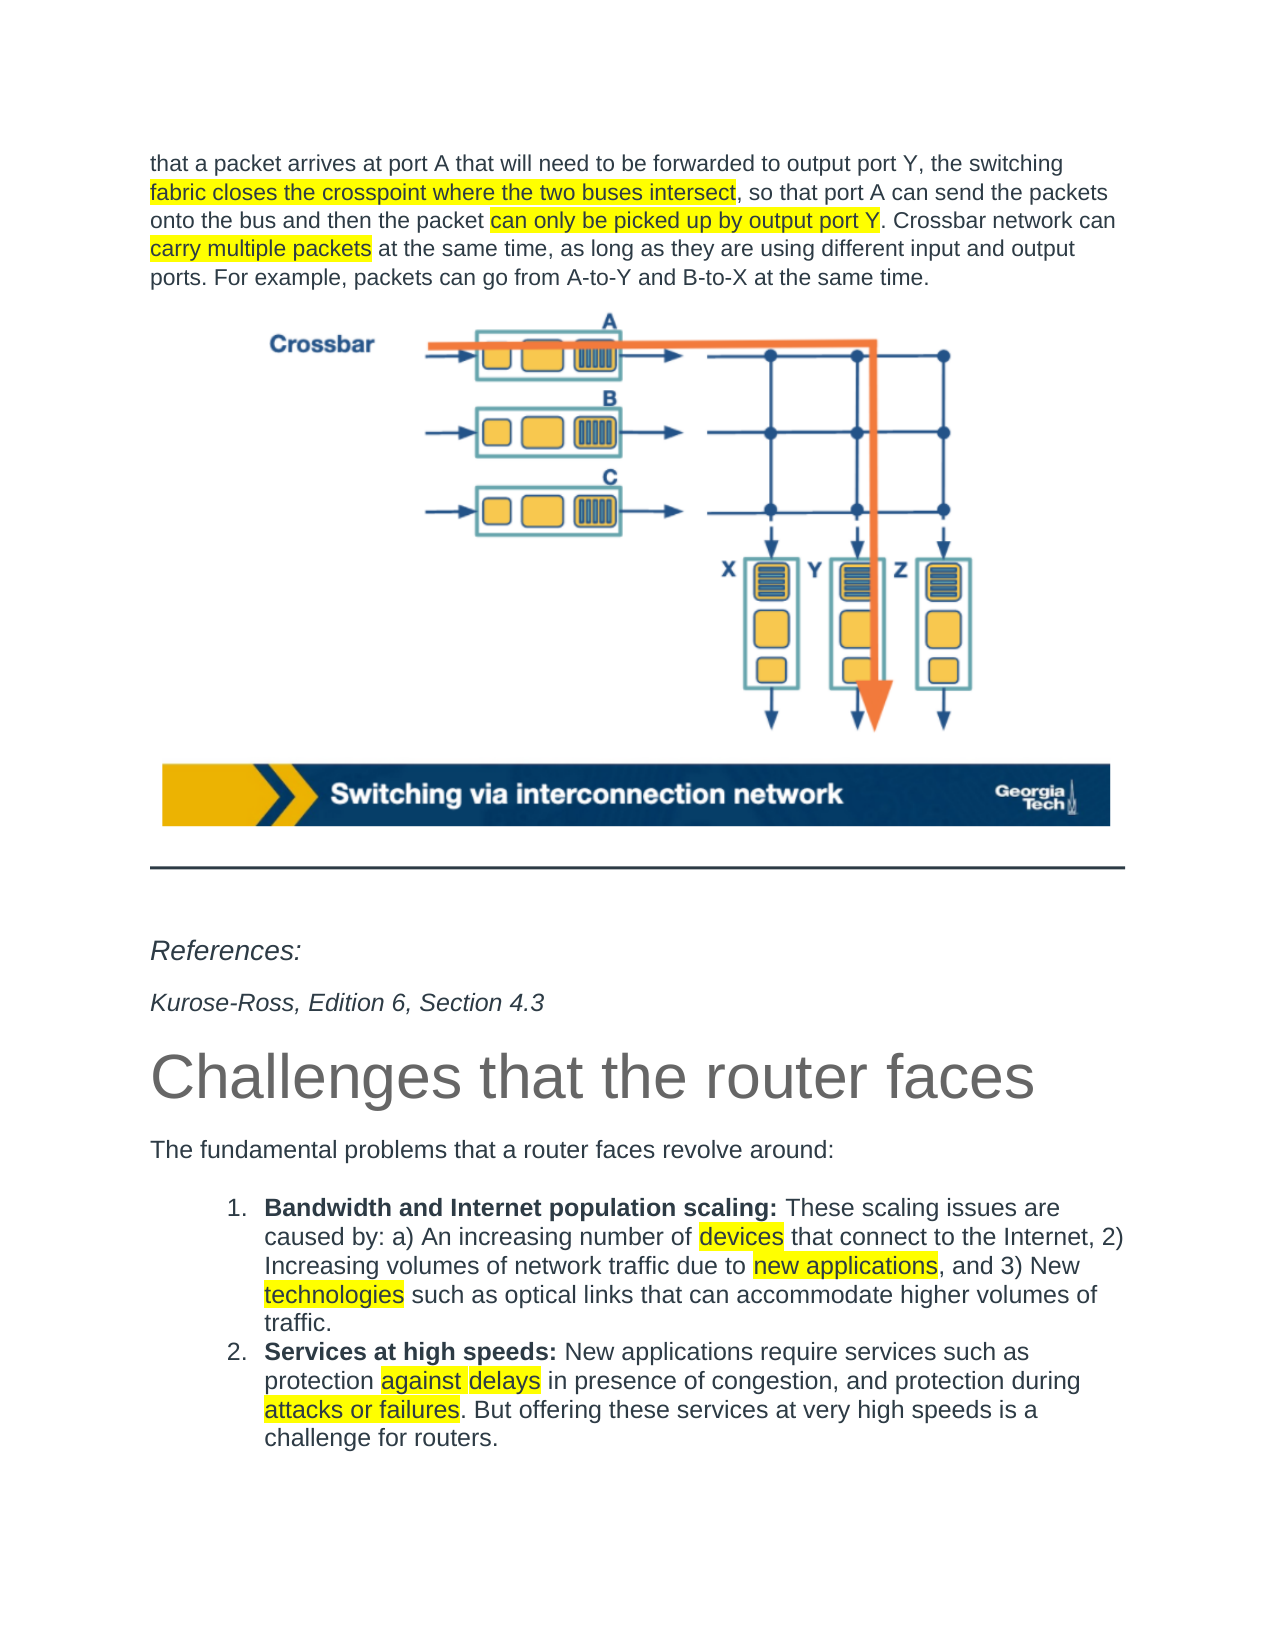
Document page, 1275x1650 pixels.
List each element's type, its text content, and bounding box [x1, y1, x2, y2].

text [150, 150, 1125, 290]
list Services at high speeds: New applications require services such as protection against delays in presence of congestion, and protection during attacks or failures. But offering these services at very high speeds is a challenge for routers. [227, 1337, 1125, 1452]
subtitle Challenges that the router faces [150, 1040, 1125, 1112]
picture [150, 308, 1125, 833]
text Kurose-Ross, Edition 6, Section 4.3 [150, 988, 1125, 1017]
subtitle References: [150, 934, 1125, 967]
text The fundamental problems that a router faces revolve around: [150, 1135, 1125, 1164]
list Bandwidth and Internet population scaling: These scaling issues are caused by: a) An increasing number of devices that connect to the Internet, 2) Increasing volumes of network traffic due to new applications, and 3) New technologies such as optical links that can accommodate higher volumes of traffic. [227, 1193, 1125, 1337]
